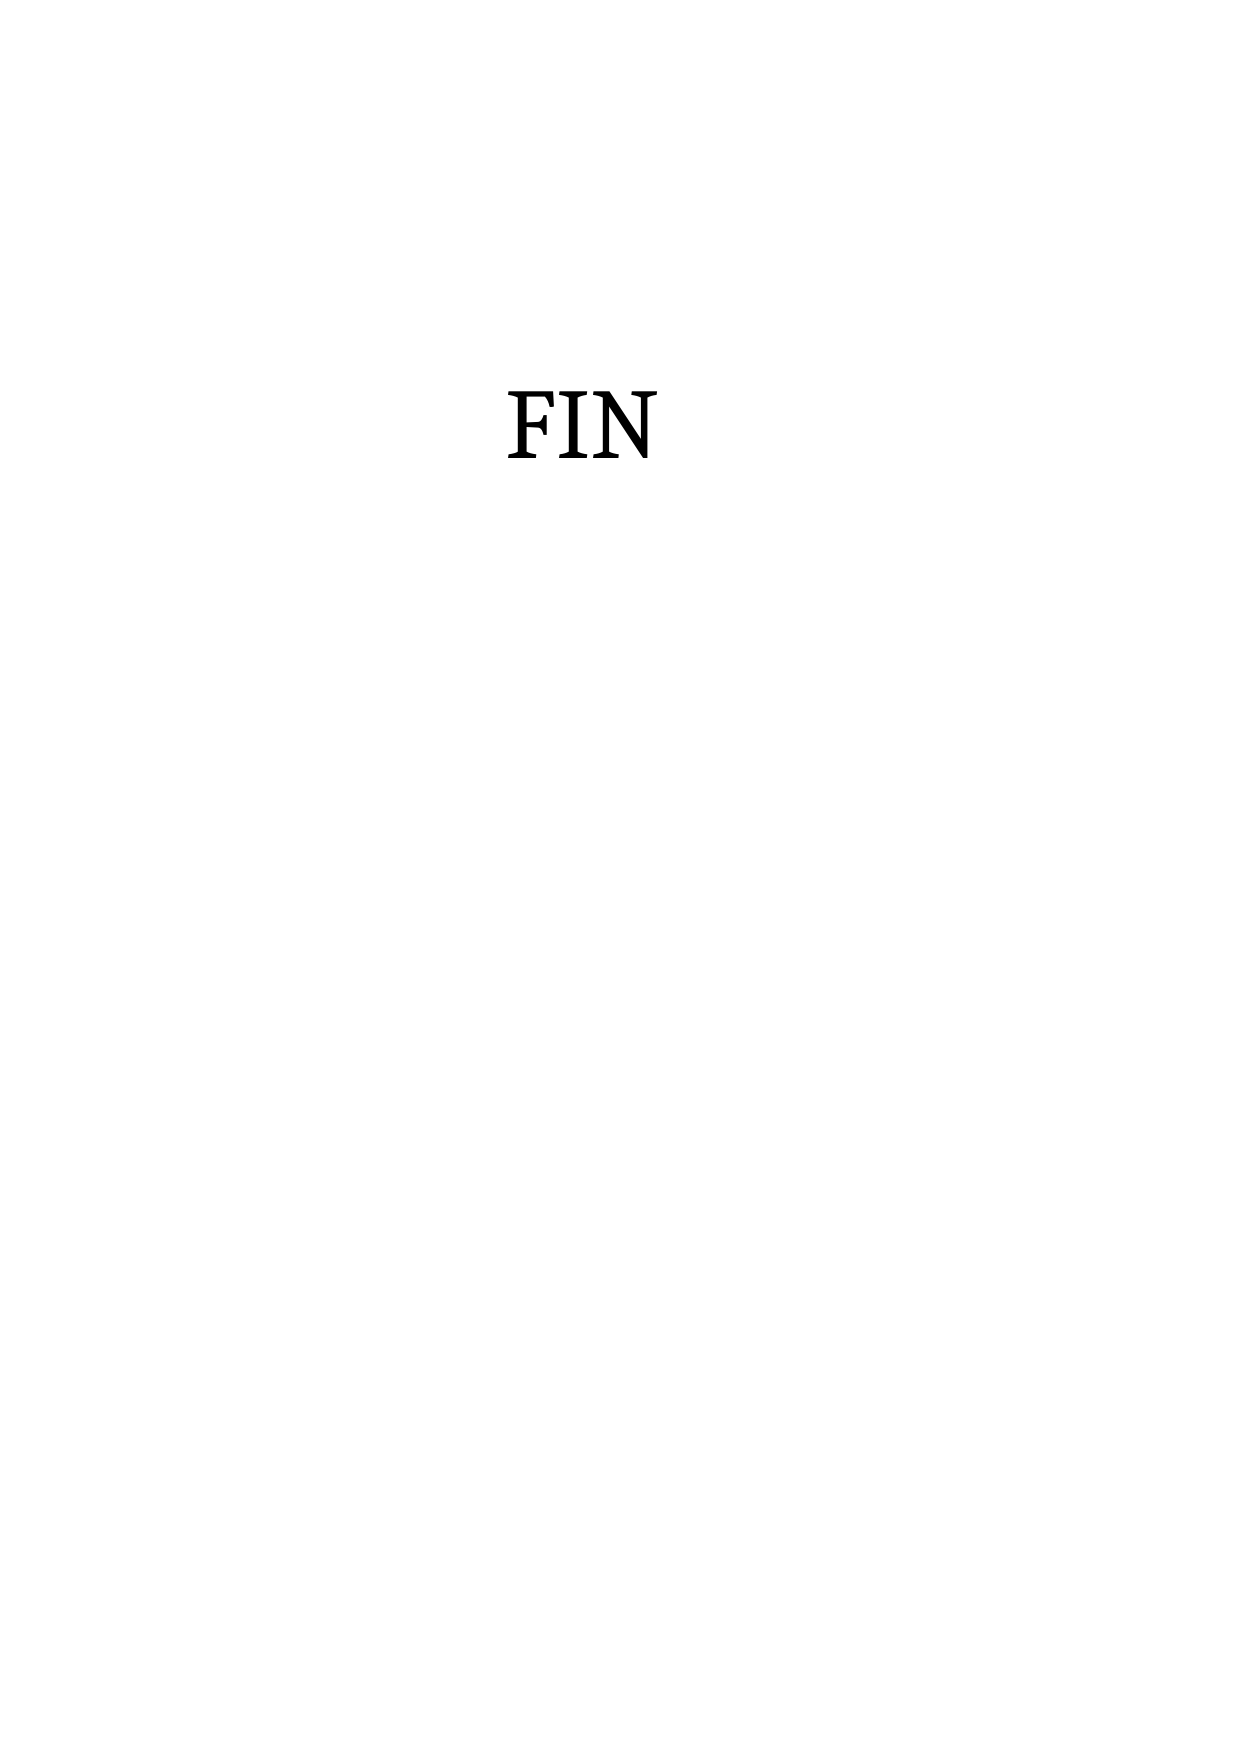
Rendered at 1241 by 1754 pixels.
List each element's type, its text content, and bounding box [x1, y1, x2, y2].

text FIN [44, 368, 1138, 483]
